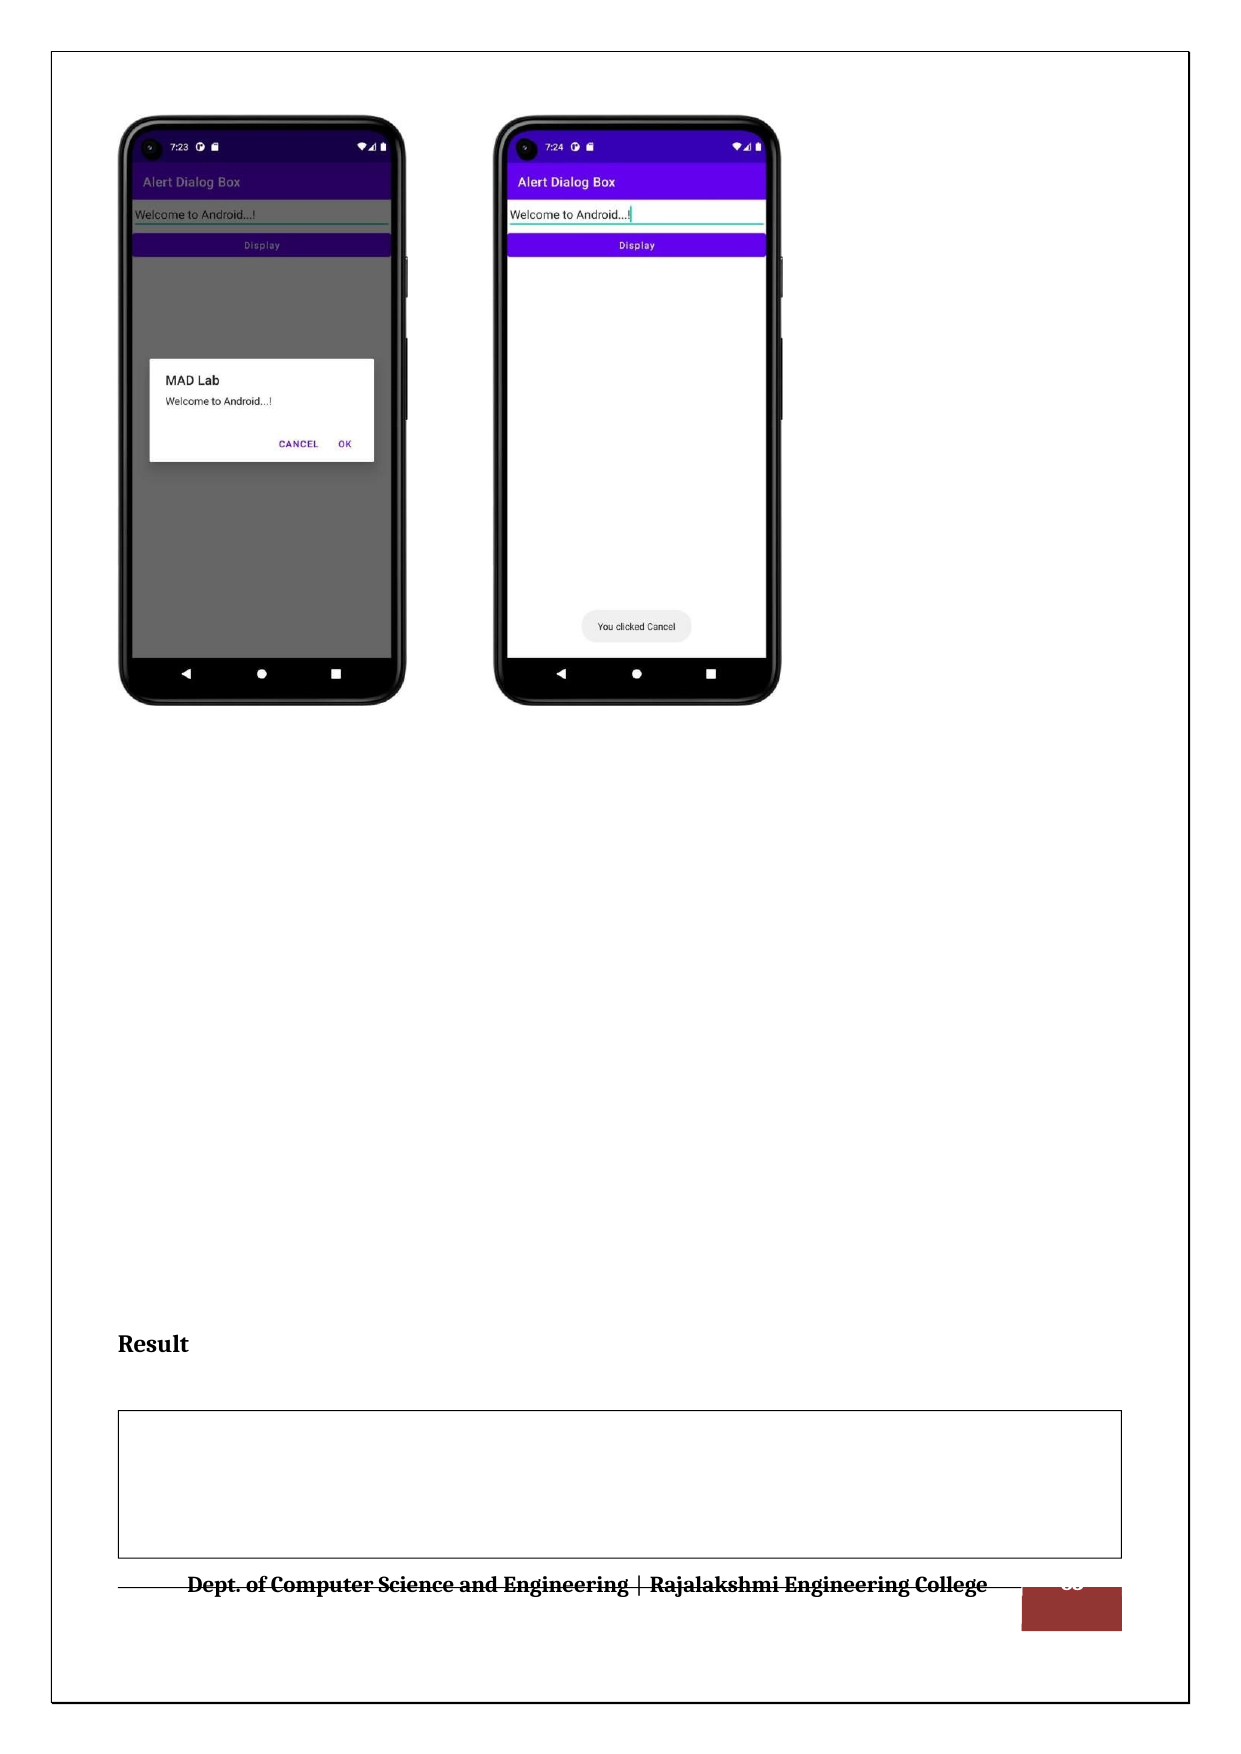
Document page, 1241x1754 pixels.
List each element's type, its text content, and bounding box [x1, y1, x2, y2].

picture [492, 114, 783, 706]
text Dept. of Computer Science and Engineering | Rajalakshmi Engineering College [187, 1570, 1137, 1598]
picture [117, 114, 408, 706]
subtitle Result [118, 1330, 1137, 1358]
